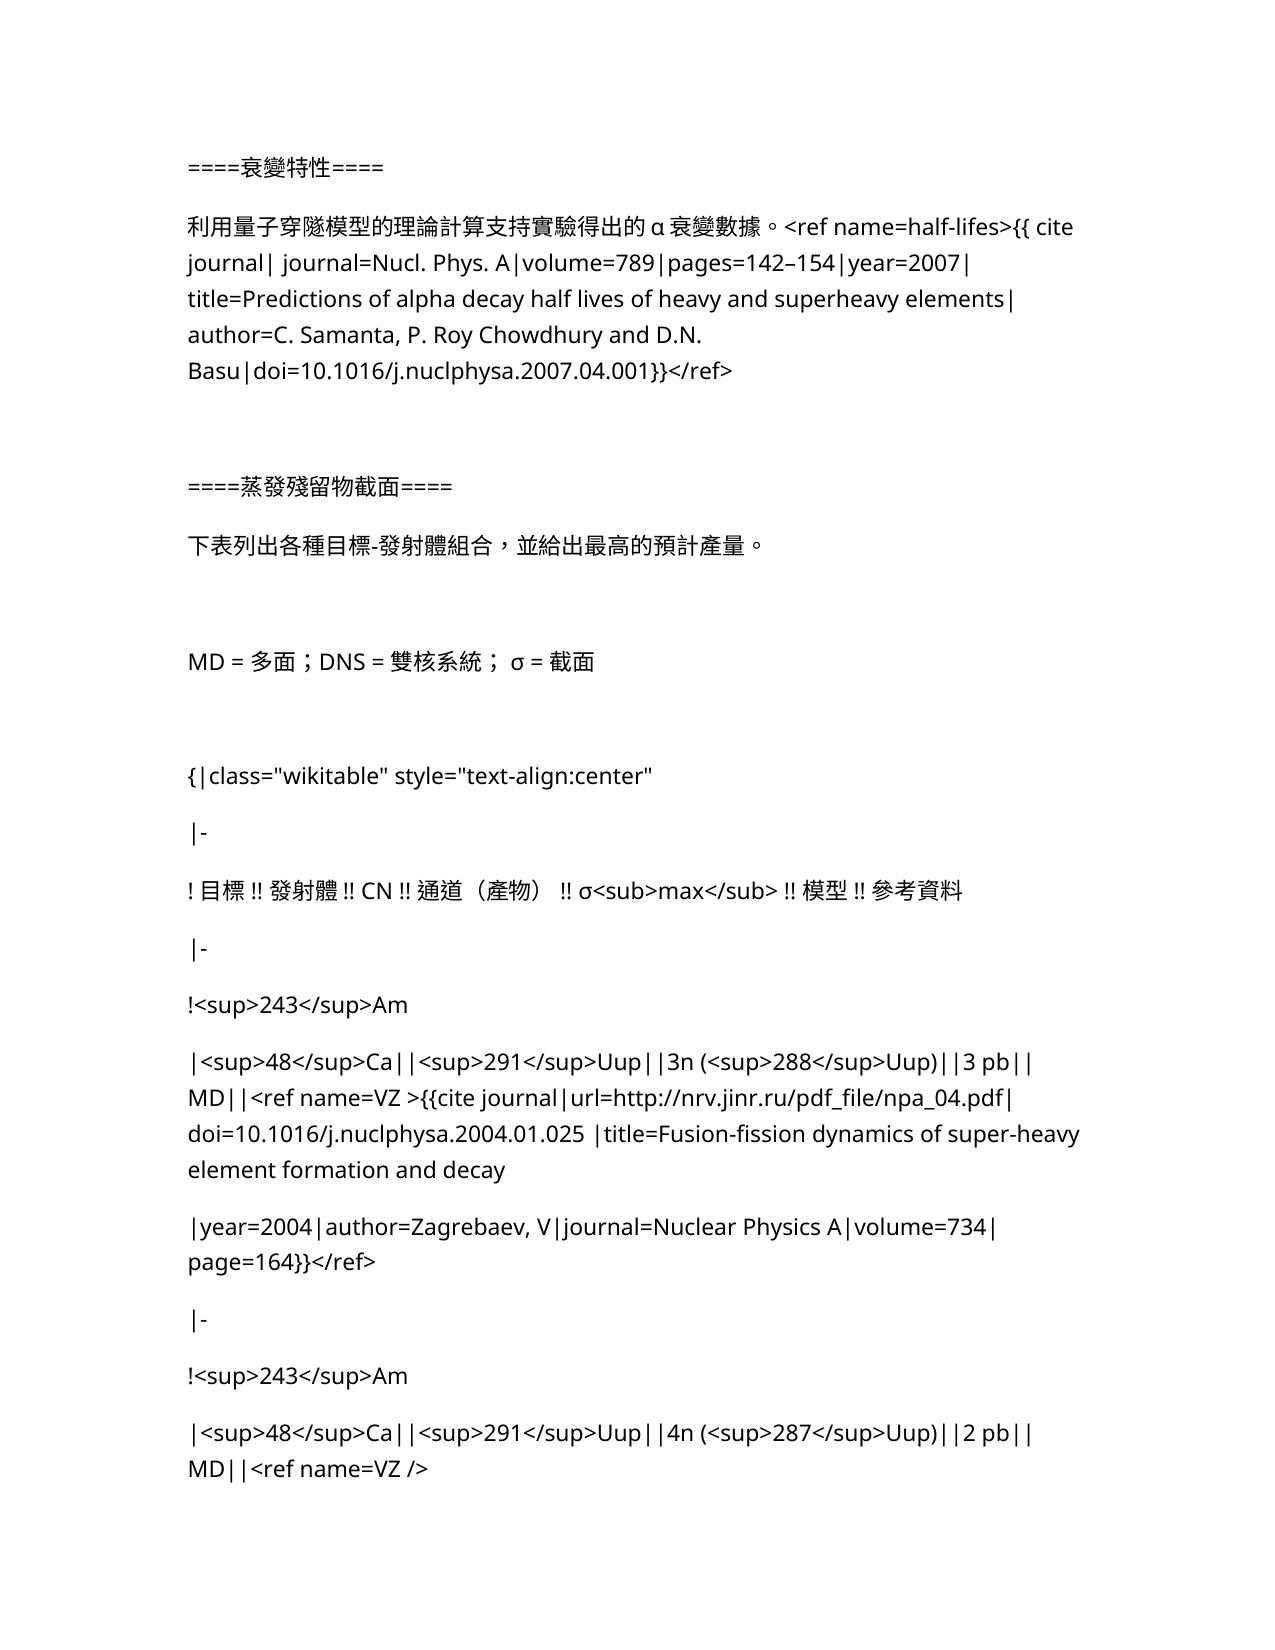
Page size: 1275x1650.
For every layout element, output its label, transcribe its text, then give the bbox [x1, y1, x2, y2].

text |- [187, 1303, 1087, 1334]
text ====蒸發殘留物截面==== [187, 468, 1087, 502]
text |year=2004|author=Zagrebaev, V|journal=Nuclear Physics A|volume=734|page=164}}</ref> [187, 1210, 1087, 1278]
text |<sup>48</sup>Ca||<sup>291</sup>Uup||3n (<sup>288</sup>Uup)||3 pb||MD||<ref name=VZ >{{cite journal|url=http://nrv.jinr.ru/pdf_file/npa_04.pdf|doi=10.1016/j.nuclphysa.2004.01.025 |title=Fusion-fission dynamics of super-heavy element formation and decay [187, 1046, 1087, 1185]
text |- [187, 932, 1087, 963]
text MD = 多面；DNS = 雙核系統； σ = 截面 [187, 644, 1087, 677]
text 利用量子穿隧模型的理論計算支持實驗得出的α衰變數據。<ref name=half-lifes>{{ cite journal| journal=Nucl. Phys. A|volume=789|pages=142–154|year=2007| title=Predictions of alpha decay half lives of heavy and superheavy elements|author=C. Samanta, P. Roy Chowdhury and D.N. Basu|doi=10.1016/j.nuclphysa.2007.04.001}}</ref> [187, 209, 1087, 386]
text !<sup>243</sup>Am [187, 989, 1087, 1020]
text ====衰變特性==== [187, 150, 1087, 183]
text {|class="wikitable" style="text-align:center" [187, 759, 1087, 791]
text |<sup>48</sup>Ca||<sup>291</sup>Uup||4n (<sup>287</sup>Uup)||2 pb||MD||<ref name=VZ /> [187, 1417, 1087, 1484]
text !<sup>243</sup>Am [187, 1360, 1087, 1391]
text ! 目標 !! 發射體 !! CN !! 通道（產物） !! σ<sub>max</sub> !! 模型 !! 參考資料 [187, 873, 1087, 906]
text 下表列出各種目標-發射體組合，並給出最高的預計產量。 [187, 528, 1087, 561]
text |- [187, 816, 1087, 848]
